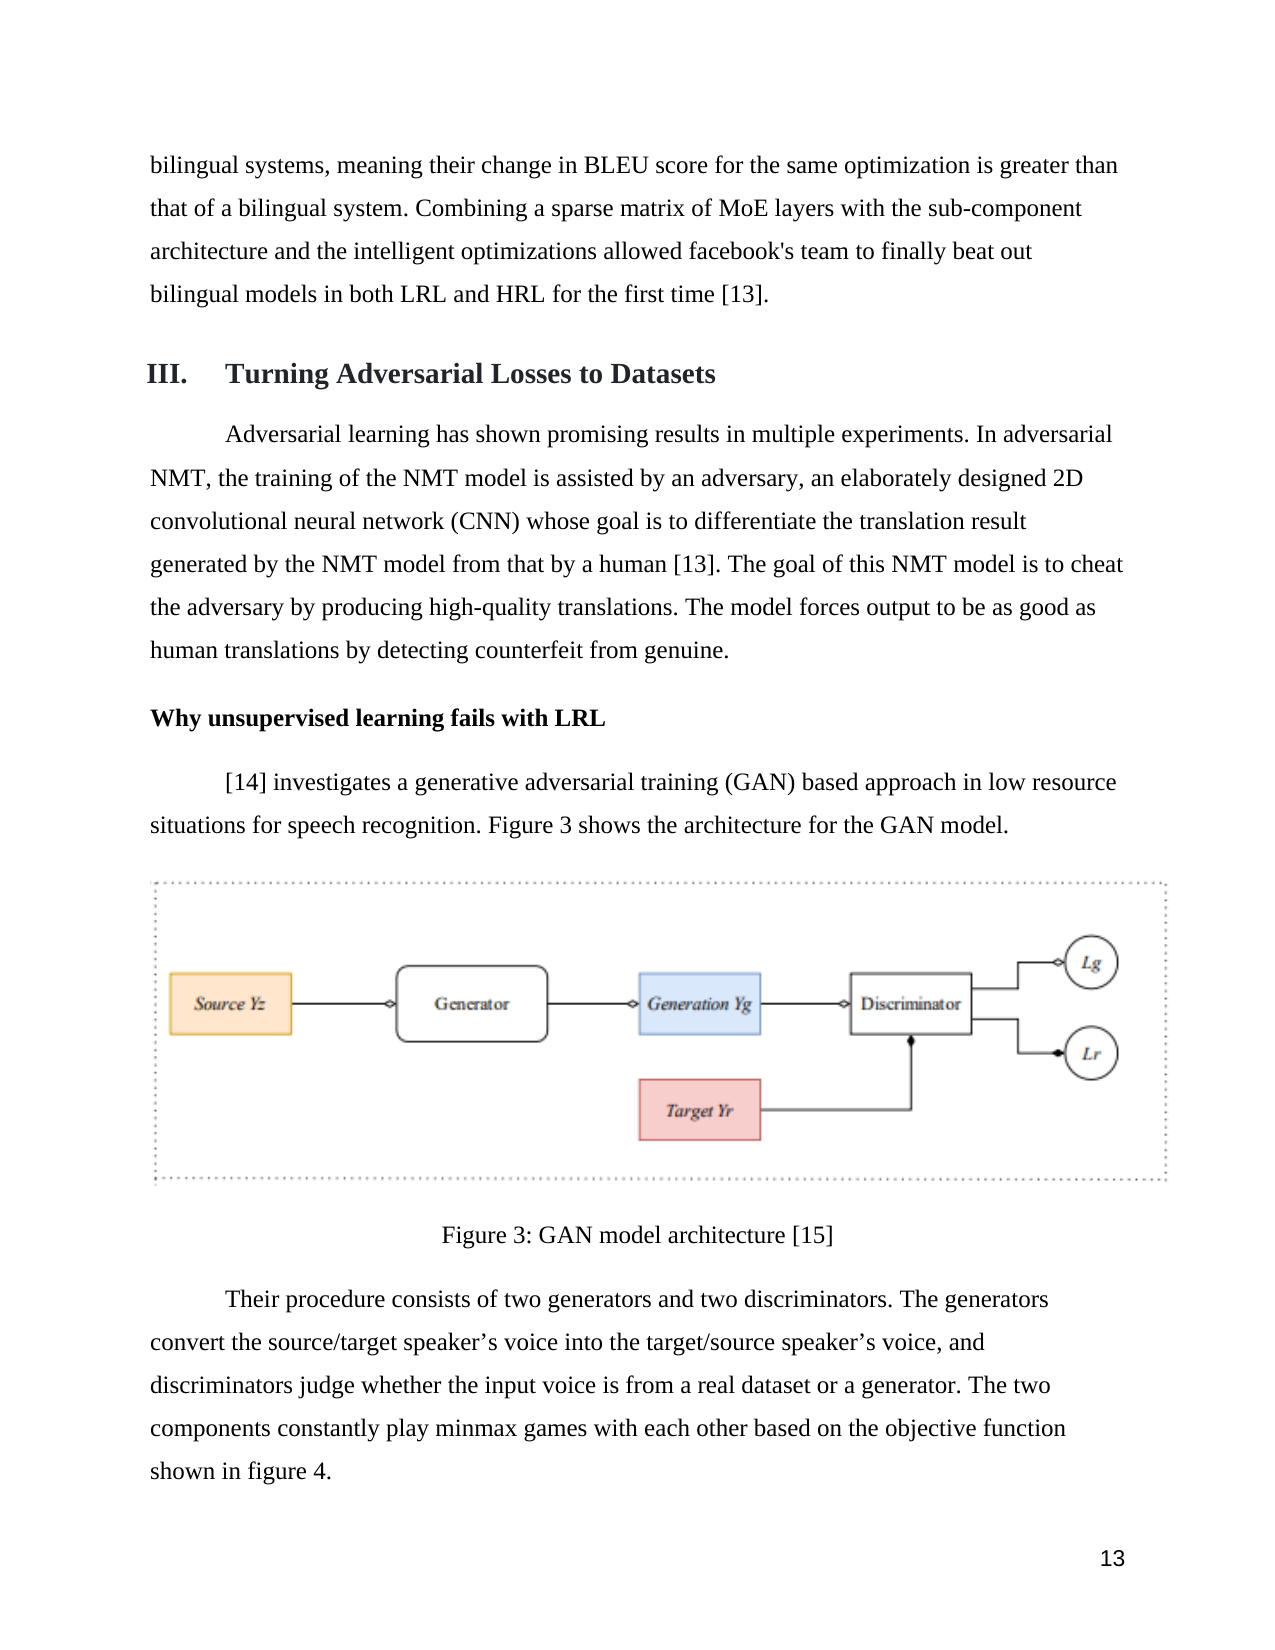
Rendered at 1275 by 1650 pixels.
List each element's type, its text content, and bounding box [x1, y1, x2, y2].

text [150, 150, 1125, 308]
text Their procedure consists of two generators and two discriminators. The generators convert the source/target speaker’s voice into the target/source speaker’s voice, and discriminators judge whether the input voice is from a real dataset or a generator. The two components constantly play minmax games with each other based on the objective function shown in figure 4. [150, 1284, 1125, 1485]
text Figure 3: GAN model architecture [15] [150, 1220, 1125, 1249]
picture [150, 874, 1172, 1186]
text Why unsupervised learning fails with LRL [150, 703, 1125, 732]
text [14] investigates a generative adversarial training (GAN) based approach in low resource situations for speech recognition. Figure 3 shows the architecture for the GAN model. [150, 767, 1125, 839]
text Adversarial learning has shown promising results in multiple experiments. In adversarial NMT, the training of the NMT model is assisted by an adversary, an elaborately designed 2D convolutional neural network (CNN) whose goal is to differentiate the translation result generated by the NMT model from that by a human [13]. The goal of this NMT model is to cheat the adversary by producing high-quality translations. The model forces output to be as good as human translations by detecting counterfeit from genuine. [150, 419, 1125, 664]
subtitle Turning Adversarial Losses to Datasets [187, 356, 1125, 389]
